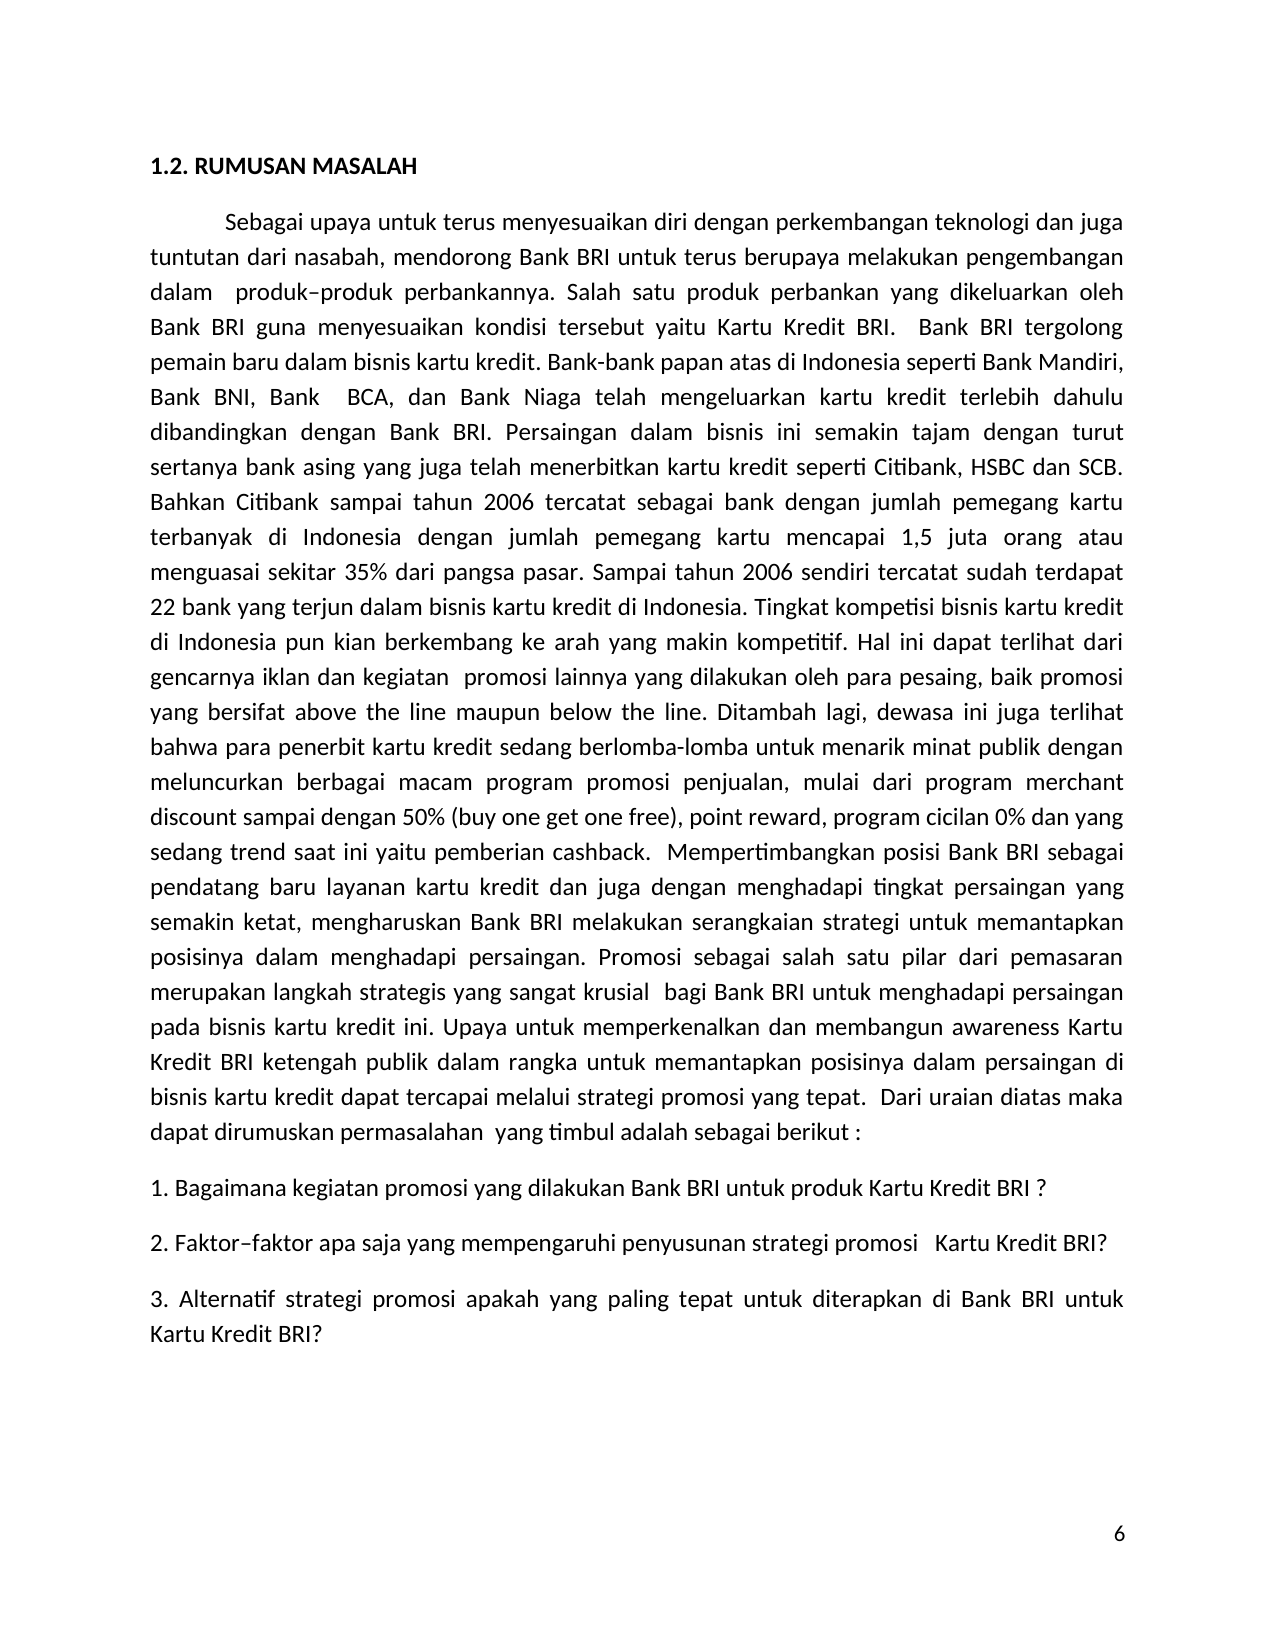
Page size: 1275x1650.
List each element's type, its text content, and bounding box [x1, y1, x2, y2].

text 2. Faktor–faktor apa saja yang mempengaruhi penyusunan strategi promosi Kartu Kredit BRI? [150, 1227, 1125, 1258]
text 3. Alternatif strategi promosi apakah yang paling tepat untuk diterapkan di Bank BRI untuk Kartu Kredit BRI? [150, 1283, 1125, 1349]
text 1. Bagaimana kegiatan promosi yang dilakukan Bank BRI untuk produk Kartu Kredit BRI ? [150, 1172, 1125, 1202]
text Sebagai upaya untuk terus menyesuaikan diri dengan perkembangan teknologi dan juga tuntutan dari nasabah, mendorong Bank BRI untuk terus berupaya melakukan pengembangan dalam produk–produk perbankannya. Salah satu produk perbankan yang dikeluarkan oleh Bank BRI guna menyesuaikan kondisi tersebut yaitu Kartu Kredit BRI. Bank BRI tergolong pemain baru dalam bisnis kartu kredit. Bank-bank papan atas di Indonesia seperti Bank Mandiri, Bank BNI, Bank BCA, dan Bank Niaga telah mengeluarkan kartu kredit terlebih dahulu dibandingkan dengan Bank BRI. Persaingan dalam bisnis ini semakin tajam dengan turut sertanya bank asing yang juga telah menerbitkan kartu kredit seperti Citibank, HSBC dan SCB. Bahkan Citibank sampai tahun 2006 tercatat sebagai bank dengan jumlah pemegang kartu terbanyak di Indonesia dengan jumlah pemegang kartu mencapai 1,5 juta orang atau menguasai sekitar 35% dari pangsa pasar. Sampai tahun 2006 sendiri tercatat sudah terdapat 22 bank yang terjun dalam bisnis kartu kredit di Indonesia. Tingkat kompetisi bisnis kartu kredit di Indonesia pun kian berkembang ke arah yang makin kompetitif. Hal ini dapat terlihat dari gencarnya iklan dan kegiatan promosi lainnya yang dilakukan oleh para pesaing, baik promosi yang bersifat above the line maupun below the line. Ditambah lagi, dewasa ini juga terlihat bahwa para penerbit kartu kredit sedang berlomba-lomba untuk menarik minat publik dengan meluncurkan berbagai macam program promosi penjualan, mulai dari program merchant discount sampai dengan 50% (buy one get one free), point reward, program cicilan 0% dan yang sedang trend saat ini yaitu pemberian cashback. Mempertimbangkan posisi Bank BRI sebagai pendatang baru layanan kartu kredit dan juga dengan menghadapi tingkat persaingan yang semakin ketat, mengharuskan Bank BRI melakukan serangkaian strategi untuk memantapkan posisinya dalam menghadapi persaingan. Promosi sebagai salah satu pilar dari pemasaran merupakan langkah strategis yang sangat krusial bagi Bank BRI untuk menghadapi persaingan pada bisnis kartu kredit ini. Upaya untuk memperkenalkan dan membangun awareness Kartu Kredit BRI ketengah publik dalam rangka untuk memantapkan posisinya dalam persaingan di bisnis kartu kredit dapat tercapai melalui strategi promosi yang tepat. Dari uraian diatas maka dapat dirumuskan permasalahan yang timbul adalah sebagai berikut : [150, 206, 1125, 1146]
text 1.2. RUMUSAN MASALAH [150, 150, 1125, 181]
